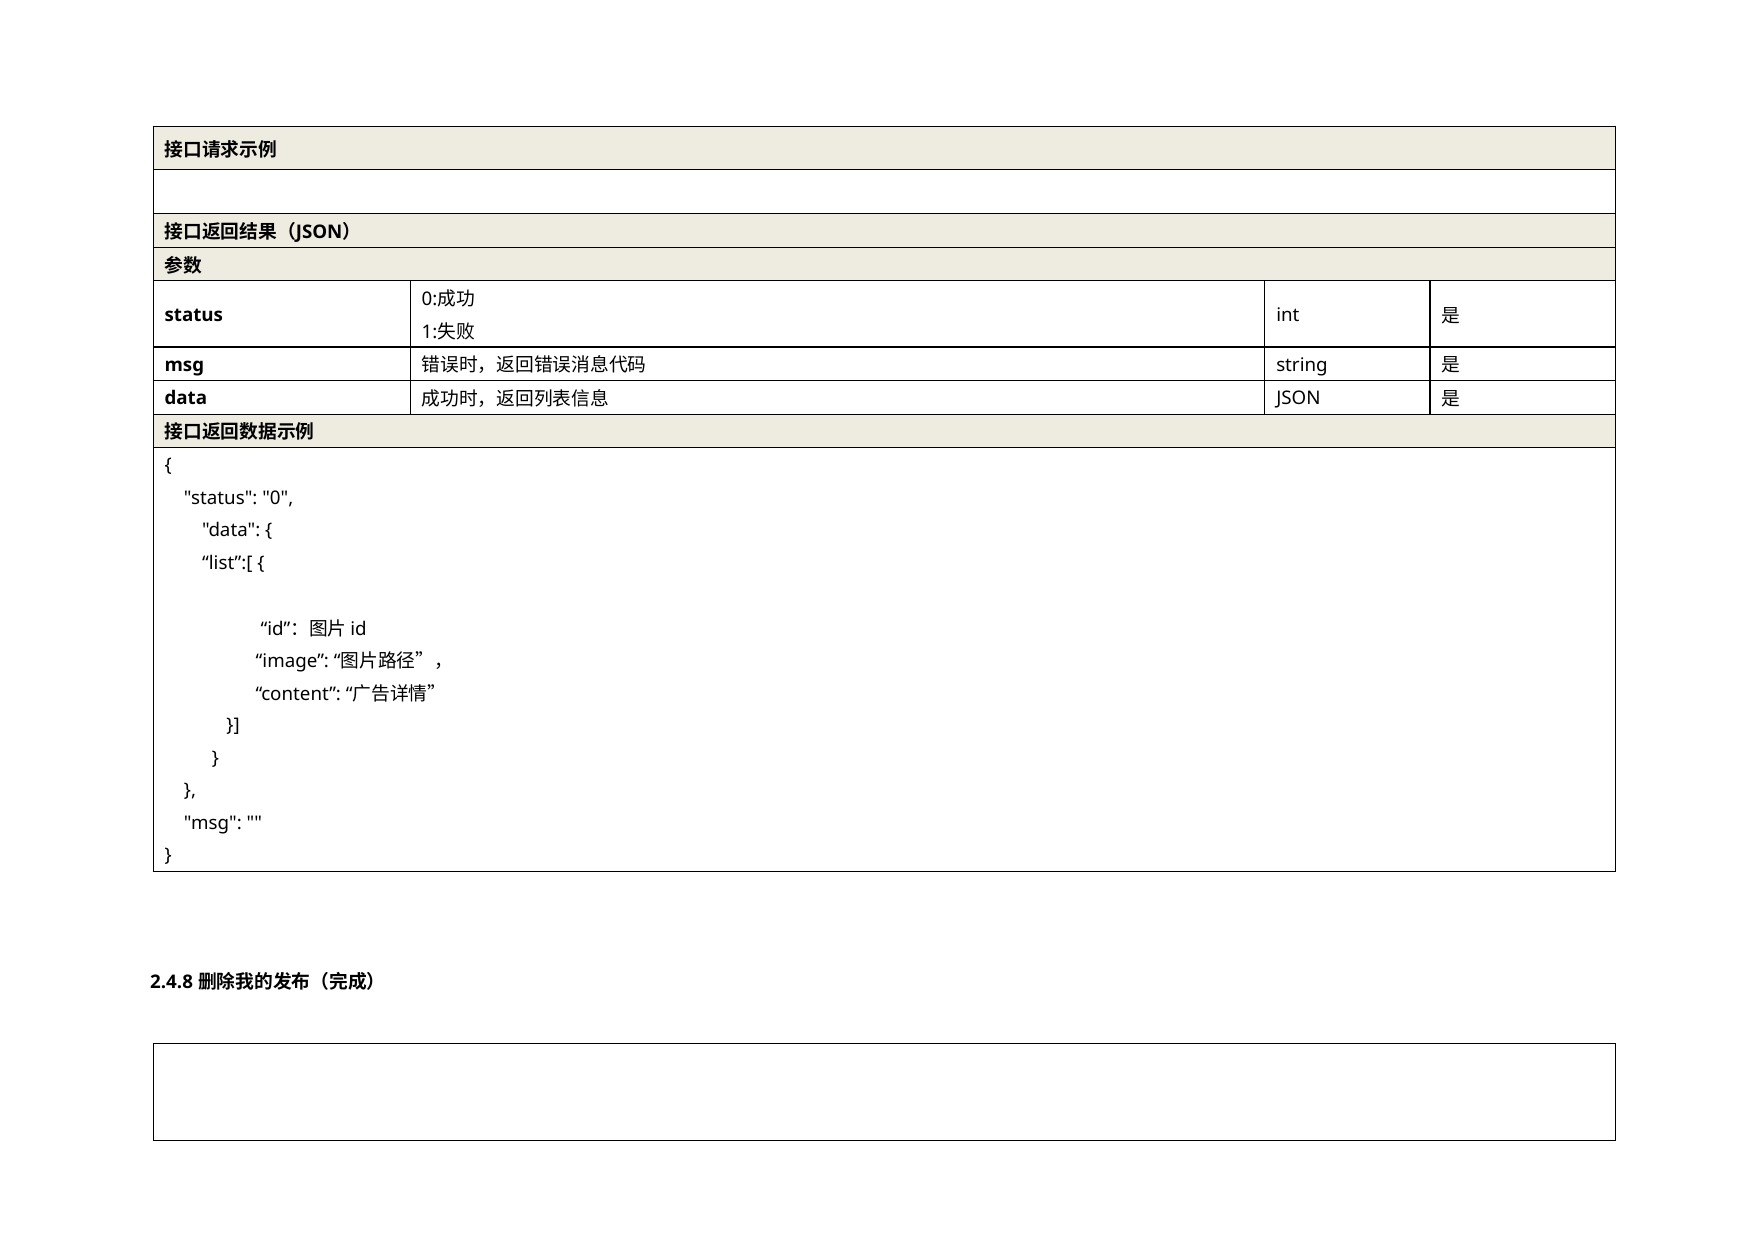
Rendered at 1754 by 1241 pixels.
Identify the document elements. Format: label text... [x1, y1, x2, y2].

table_cell [154, 170, 1615, 213]
table_cell 0:成功 1:失败 [411, 281, 1264, 346]
table_cell 是 [1431, 348, 1615, 380]
subtitle 2.4.8 删除我的发布（完成） [150, 964, 1604, 996]
table_cell 接口返回结果（JSON） [154, 214, 1615, 247]
table_cell 是 [1431, 381, 1615, 413]
table_header [154, 1044, 1615, 1140]
table_cell JSON [1265, 381, 1429, 413]
table_cell 接口返回数据示例 [154, 415, 1615, 447]
table_cell data [154, 381, 410, 413]
table_cell 参数 [154, 248, 1615, 280]
table_cell 是 [1431, 281, 1615, 346]
table_cell { "status": "0", "data": { “list”:[ { “id”：图片id “image”: “图片路径”， “content”: “广告详情” }] } }, "msg": "" } [154, 448, 1615, 871]
table_cell 错误时，返回错误消息代码 [411, 348, 1264, 380]
table_cell status [154, 281, 410, 346]
table_cell msg [154, 348, 410, 380]
table_cell string [1265, 348, 1429, 380]
table_cell 成功时，返回列表信息 [411, 381, 1264, 413]
table_cell int [1265, 281, 1429, 346]
table_cell 接口请求示例 [154, 127, 1615, 169]
